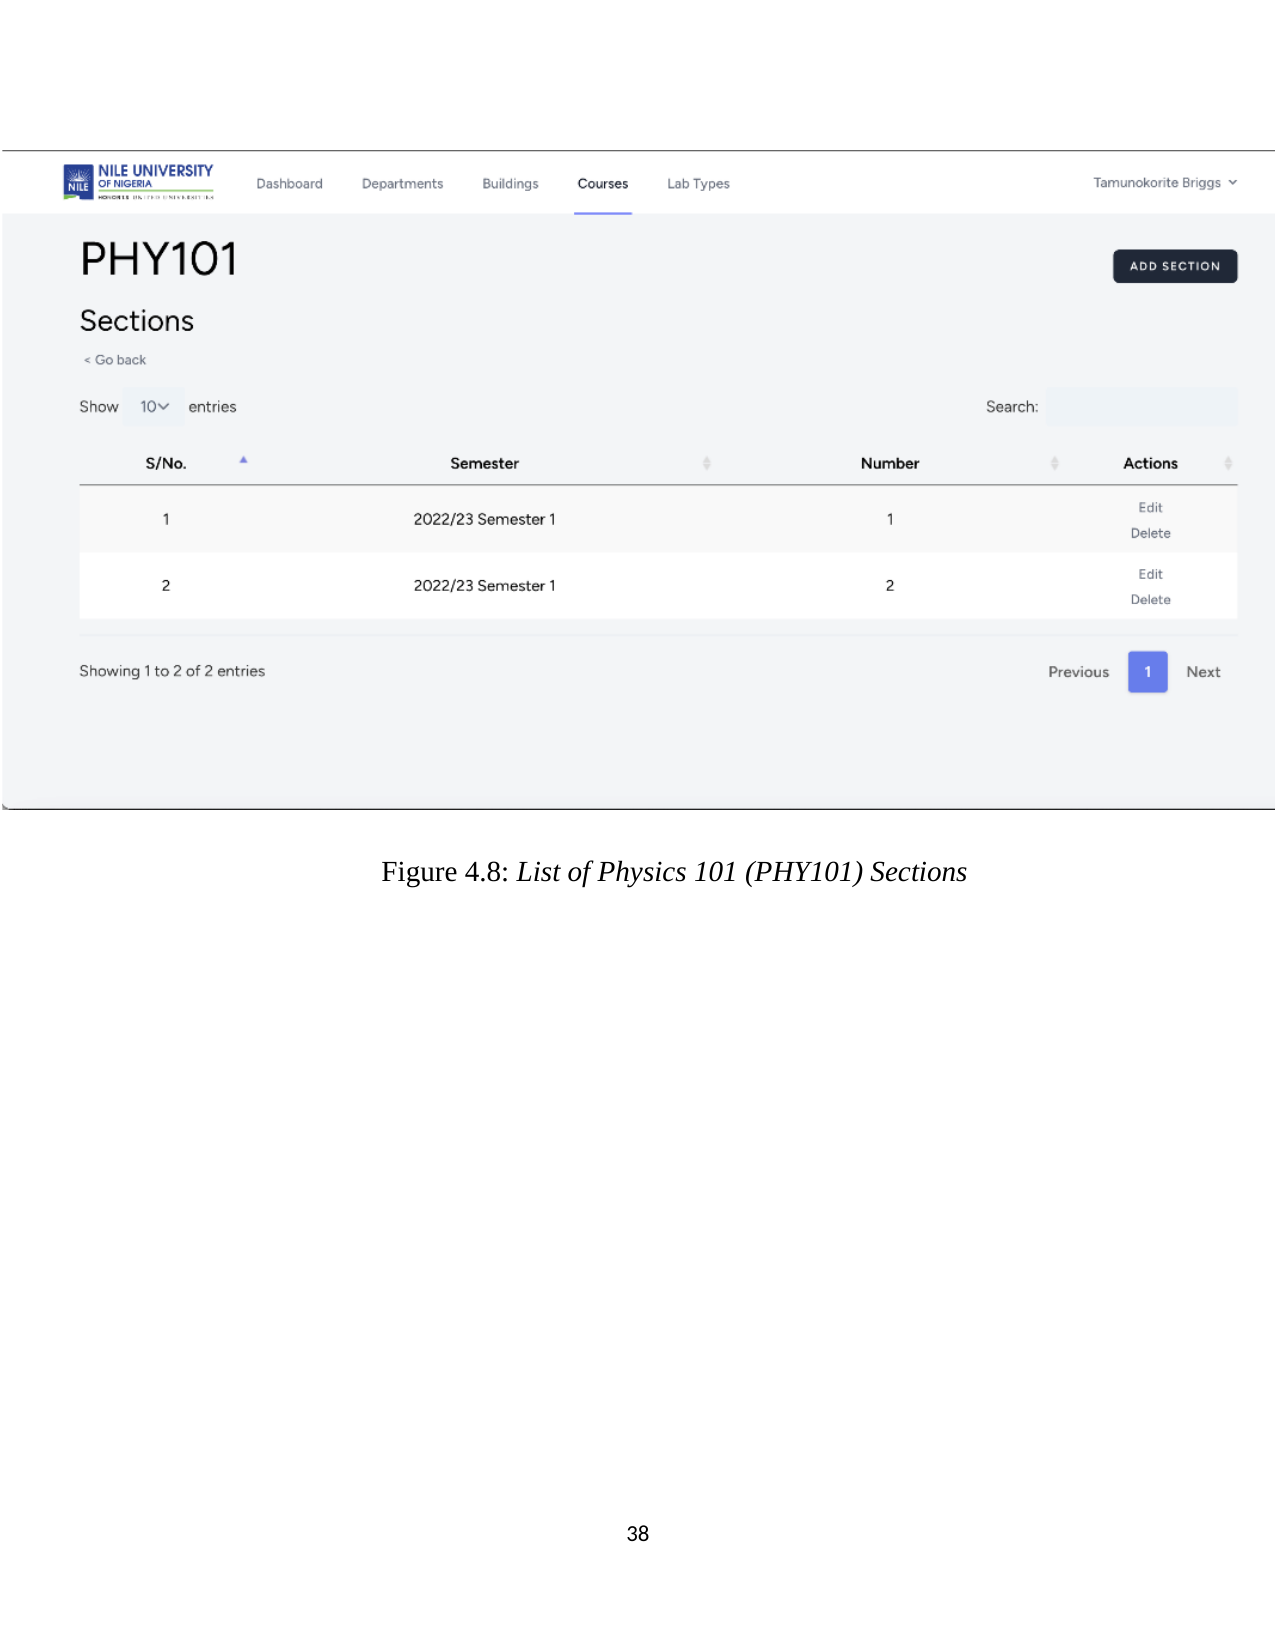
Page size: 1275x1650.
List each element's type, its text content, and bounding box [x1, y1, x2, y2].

text Figure 4.8: List of Physics 101 (PHY101) Sections [227, 854, 1125, 888]
picture [2, 150, 1275, 810]
